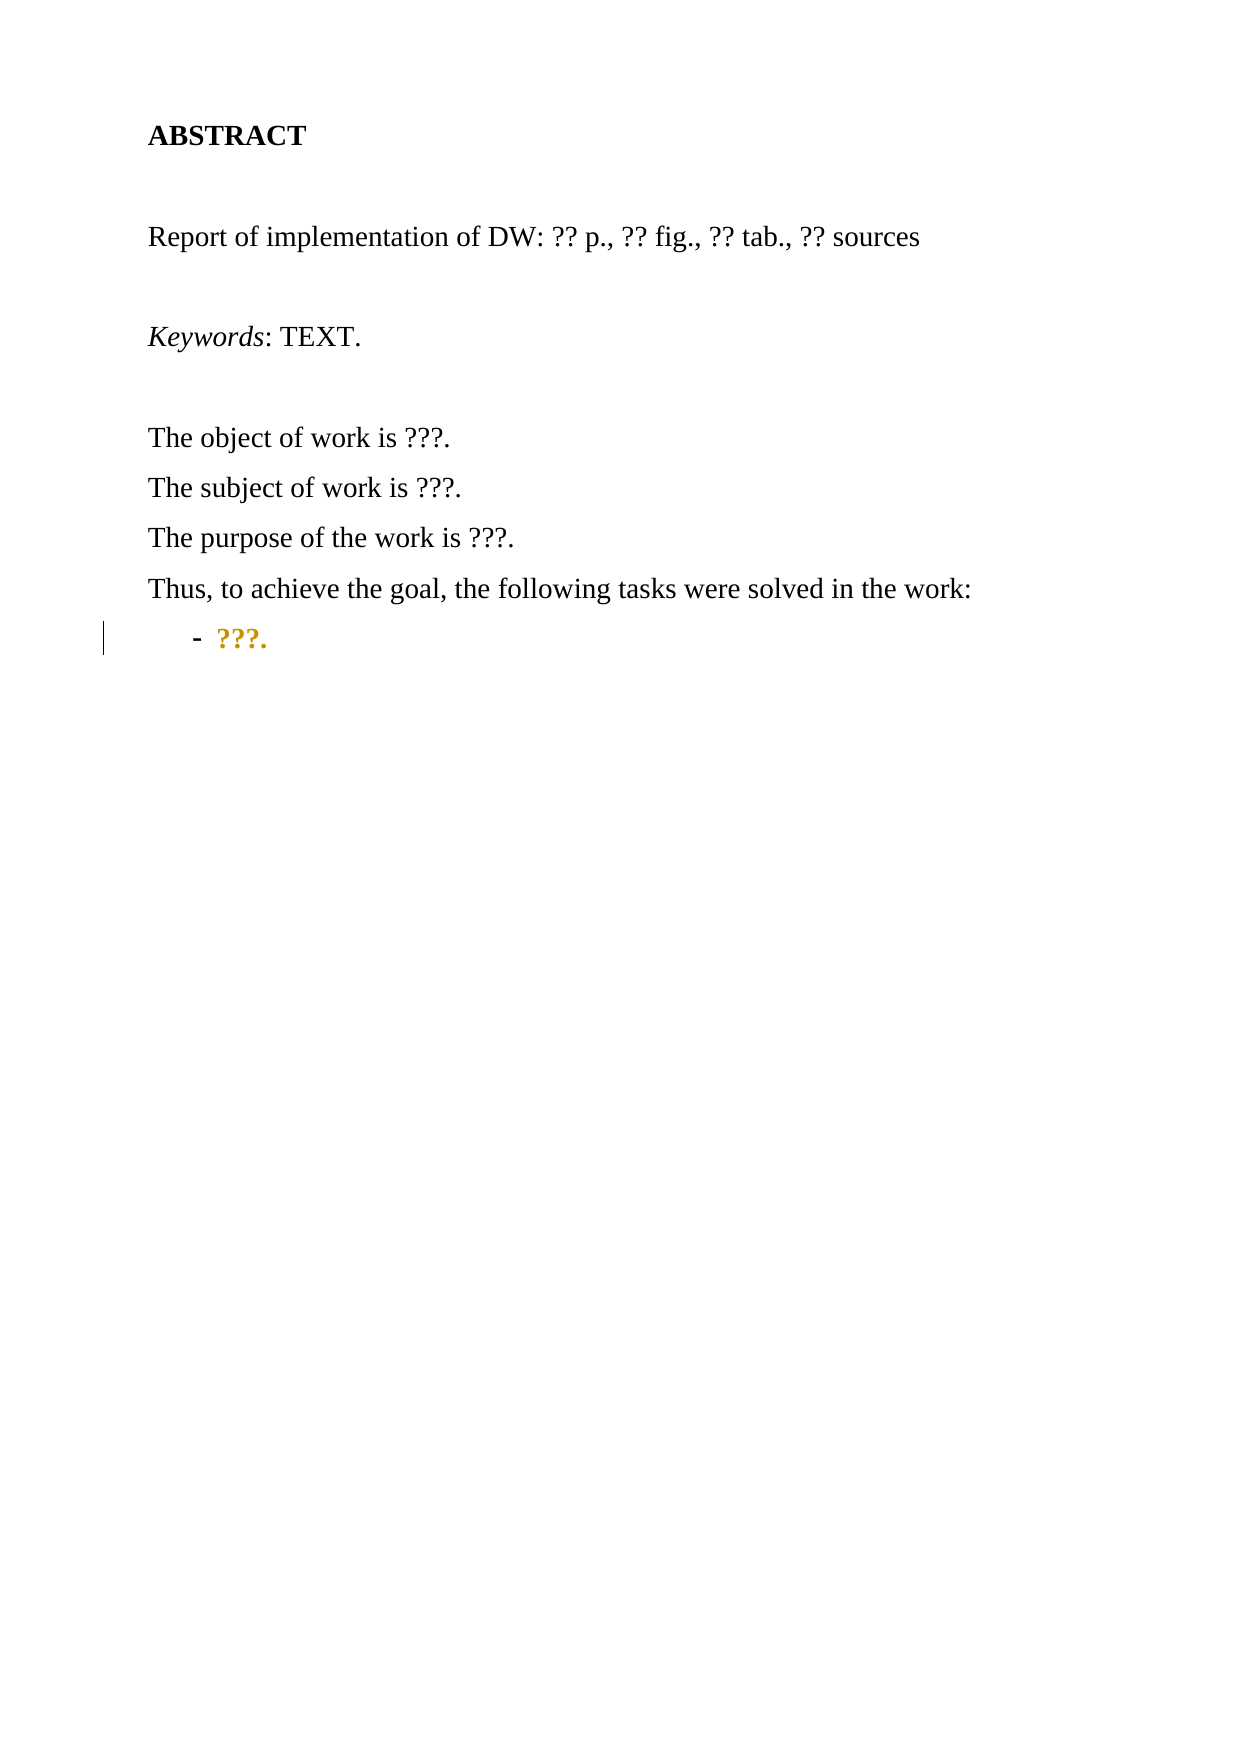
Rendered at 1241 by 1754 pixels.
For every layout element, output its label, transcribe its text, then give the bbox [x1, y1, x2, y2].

text The object of work is ???. [118, 420, 1181, 453]
text Keywords: TEXT. [118, 319, 1181, 353]
text ABSTRACT [118, 118, 1181, 152]
text The subject of work is ???. [118, 470, 1181, 504]
text Report of implementation of DW: ?? p., ?? fig., ?? tab., ?? sources [118, 219, 1181, 252]
list ???. [118, 621, 1181, 655]
text Thus, to achieve the goal, the following tasks were solved in the work: [118, 571, 1181, 604]
text The purpose of the work is ???. [118, 521, 1181, 554]
